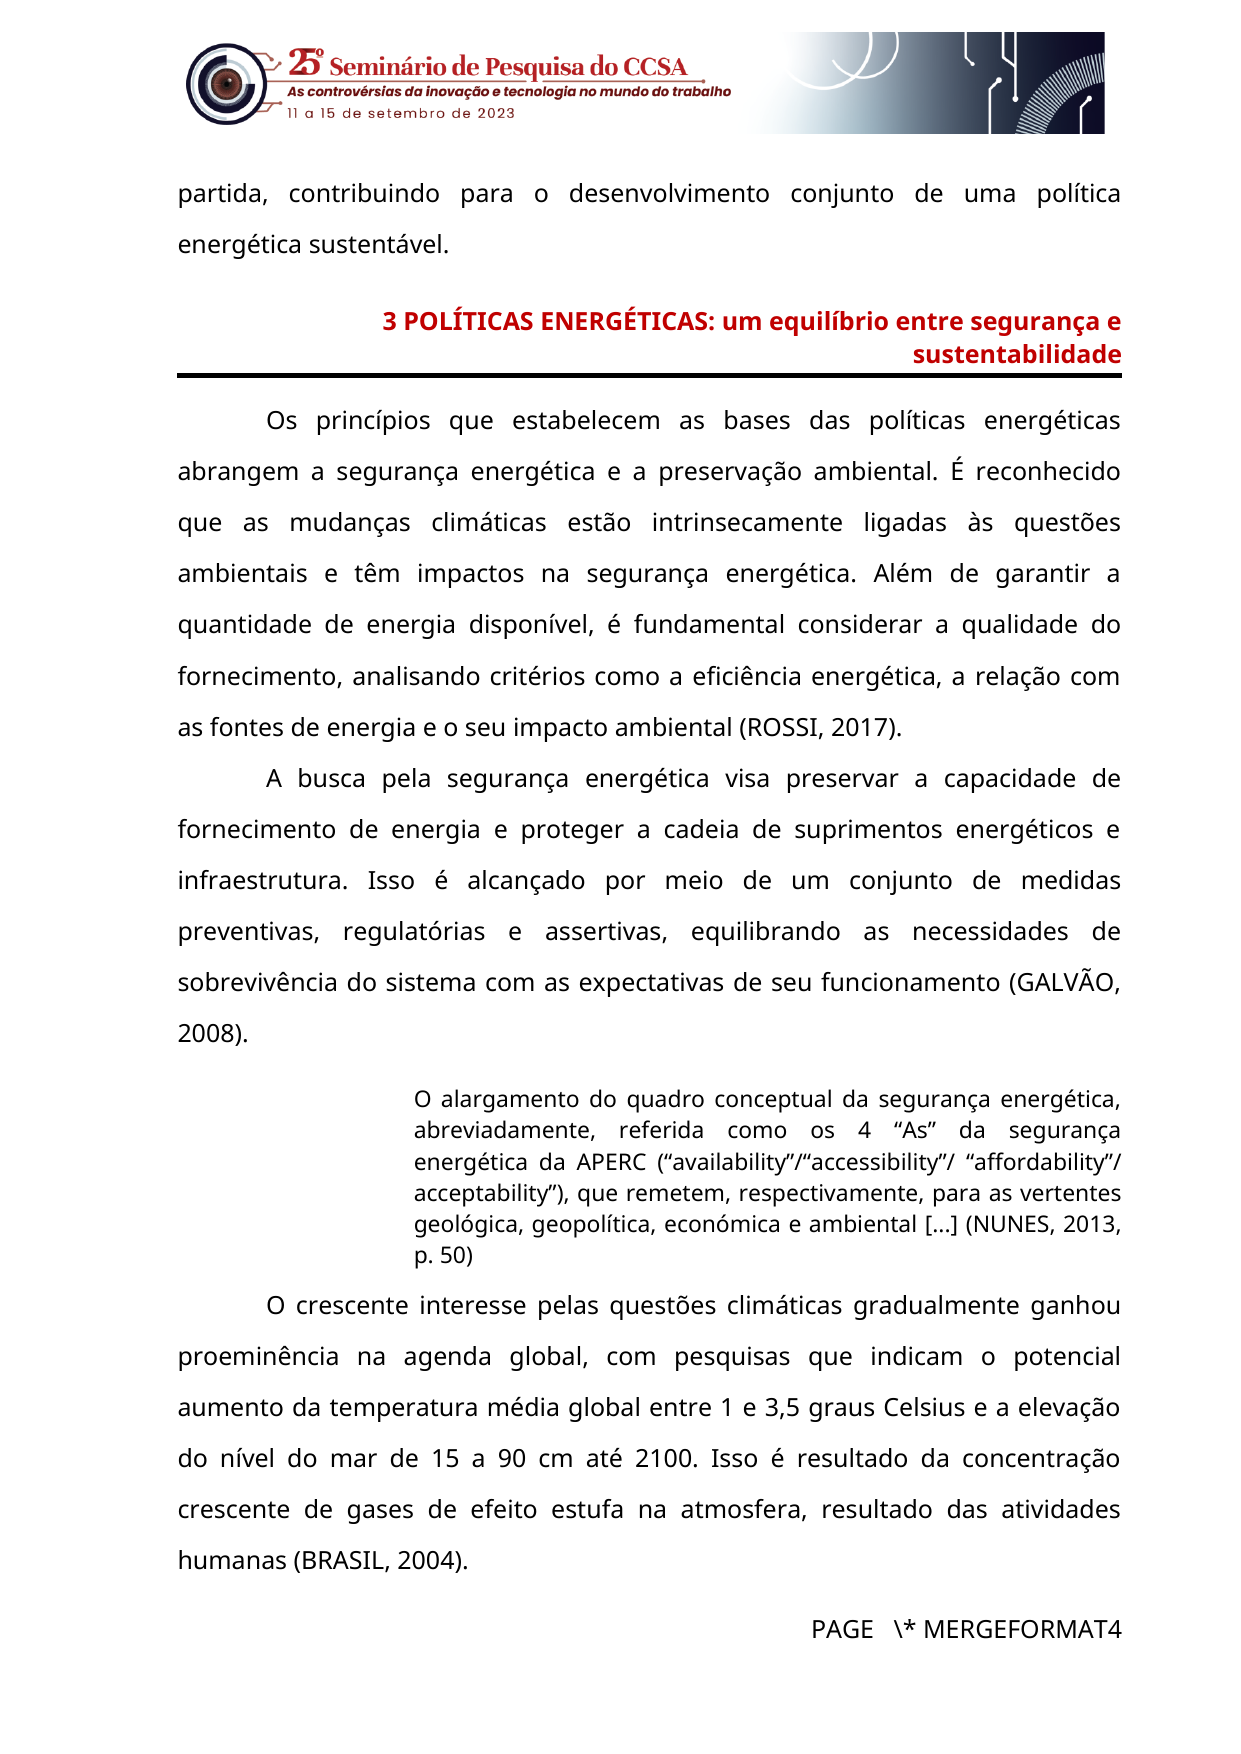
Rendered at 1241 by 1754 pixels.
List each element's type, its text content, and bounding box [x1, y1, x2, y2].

subtitle 3 POLÍTICAS ENERGÉTICAS: um equilíbrio entre segurança e sustentabilidade [177, 303, 1122, 373]
picture [173, 32, 1105, 133]
text Os princípios que estabelecem as bases das políticas energéticas abrangem a segurança energética e a preservação ambiental. É reconhecido que as mudanças climáticas estão intrinsecamente ligadas às questões ambientais e têm impactos na segurança energética. Além de garantir a quantidade de energia disponível, é fundamental considerar a qualidade do fornecimento, analisando critérios como a eficiência energética, a relação com as fontes de energia e o seu impacto ambiental (ROSSI, 2017). [177, 403, 1122, 743]
text O alargamento do quadro conceptual da segurança energética, abreviadamente, referida como os 4 “As” da segurança energética da APERC (“availability”/“accessibility”/ “affordability”/ acceptability”), que remetem, respectivamente, para as vertentes geológica, geopolítica, económica e ambiental [...] (NUNES, 2013, p. 50) [413, 1083, 1122, 1271]
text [177, 176, 1122, 261]
text O crescente interesse pelas questões climáticas gradualmente ganhou proeminência na agenda global, com pesquisas que indicam o potencial aumento da temperatura média global entre 1 e 3,5 graus Celsius e a elevação do nível do mar de 15 a 90 cm até 2100. Isso é resultado da concentração crescente de gases de efeito estufa na atmosfera, resultado das atividades humanas (BRASIL, 2004). [177, 1287, 1122, 1577]
text A busca pela segurança energética visa preservar a capacidade de fornecimento de energia e proteger a cadeia de suprimentos energéticos e infraestrutura. Isso é alcançado por meio de um conjunto de medidas preventivas, regulatórias e assertivas, equilibrando as necessidades de sobrevivência do sistema com as expectativas de seu funcionamento (GALVÃO, 2008). [177, 760, 1122, 1049]
